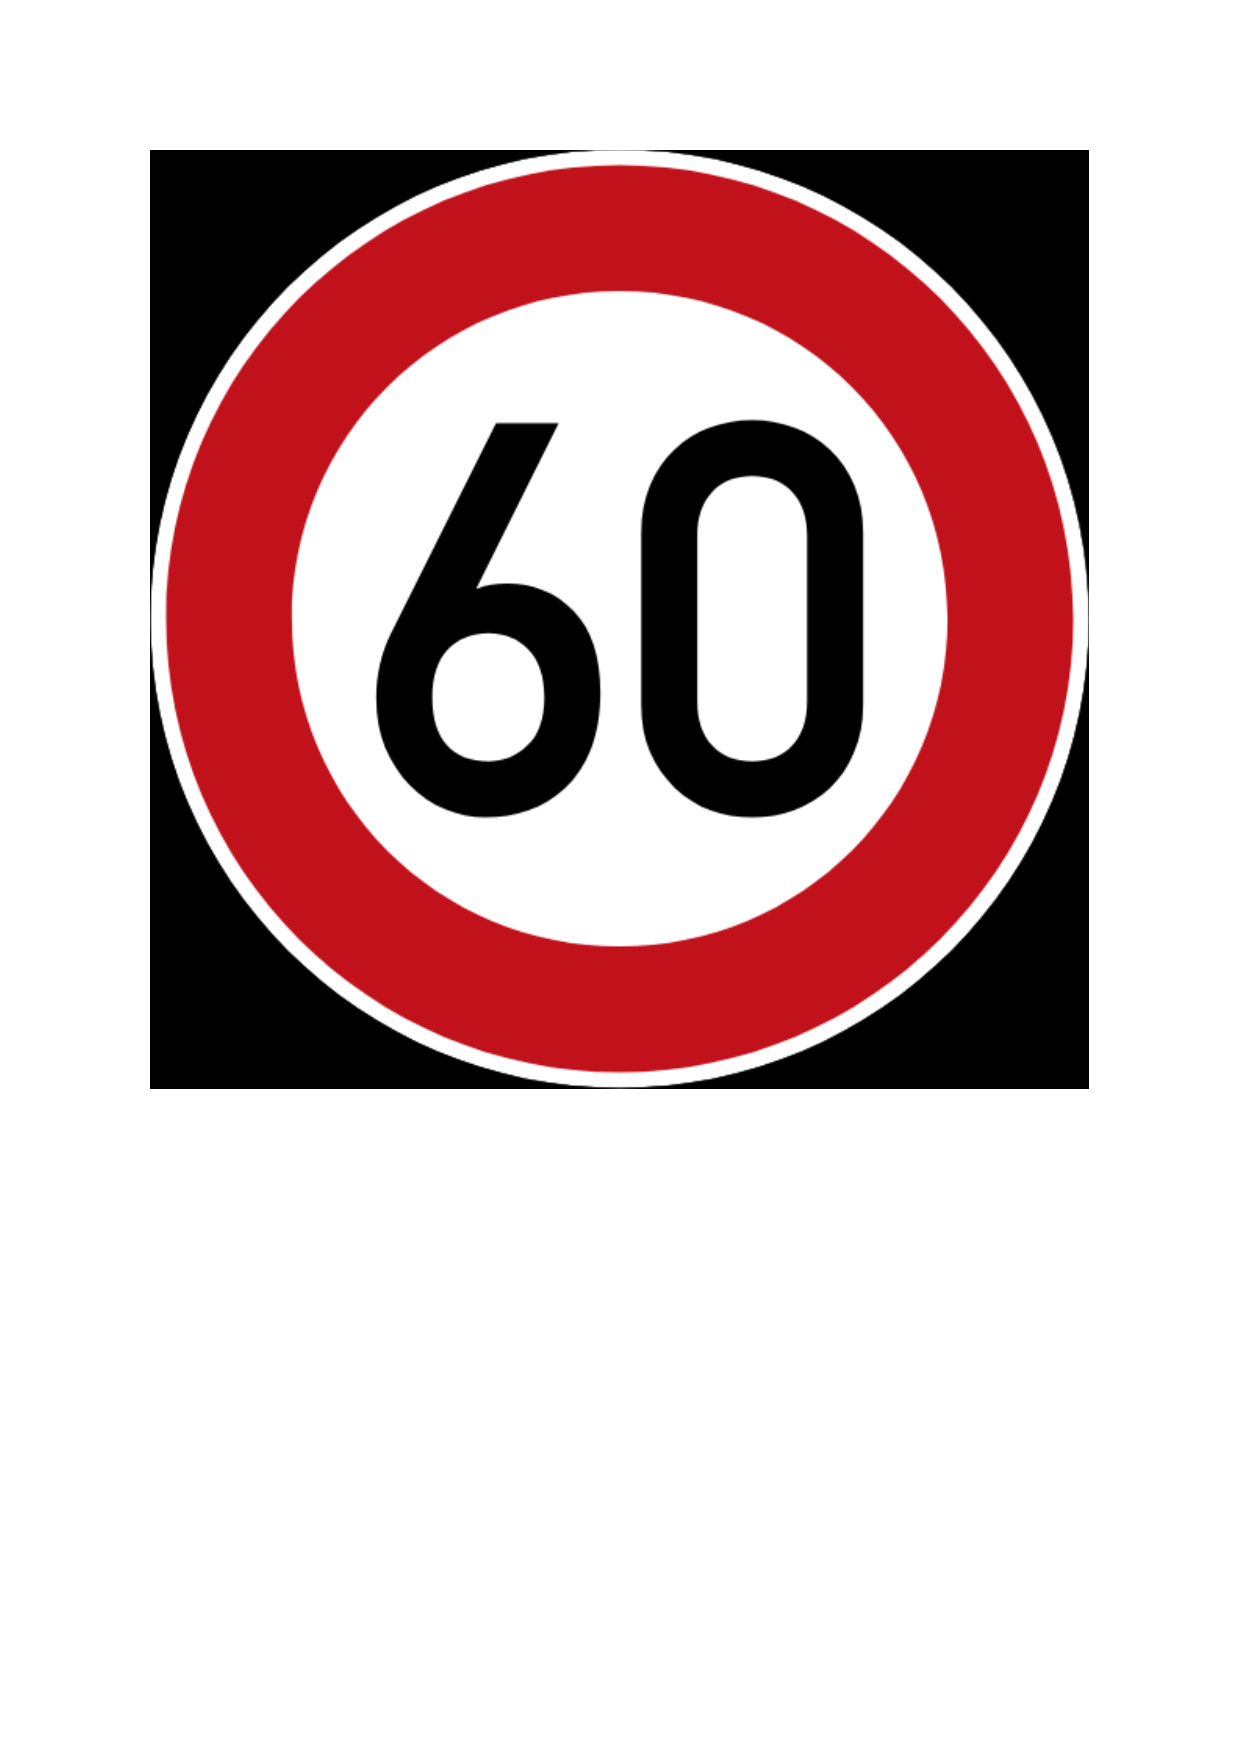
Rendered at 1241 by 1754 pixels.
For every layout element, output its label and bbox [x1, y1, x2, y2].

picture [150, 150, 1089, 1089]
